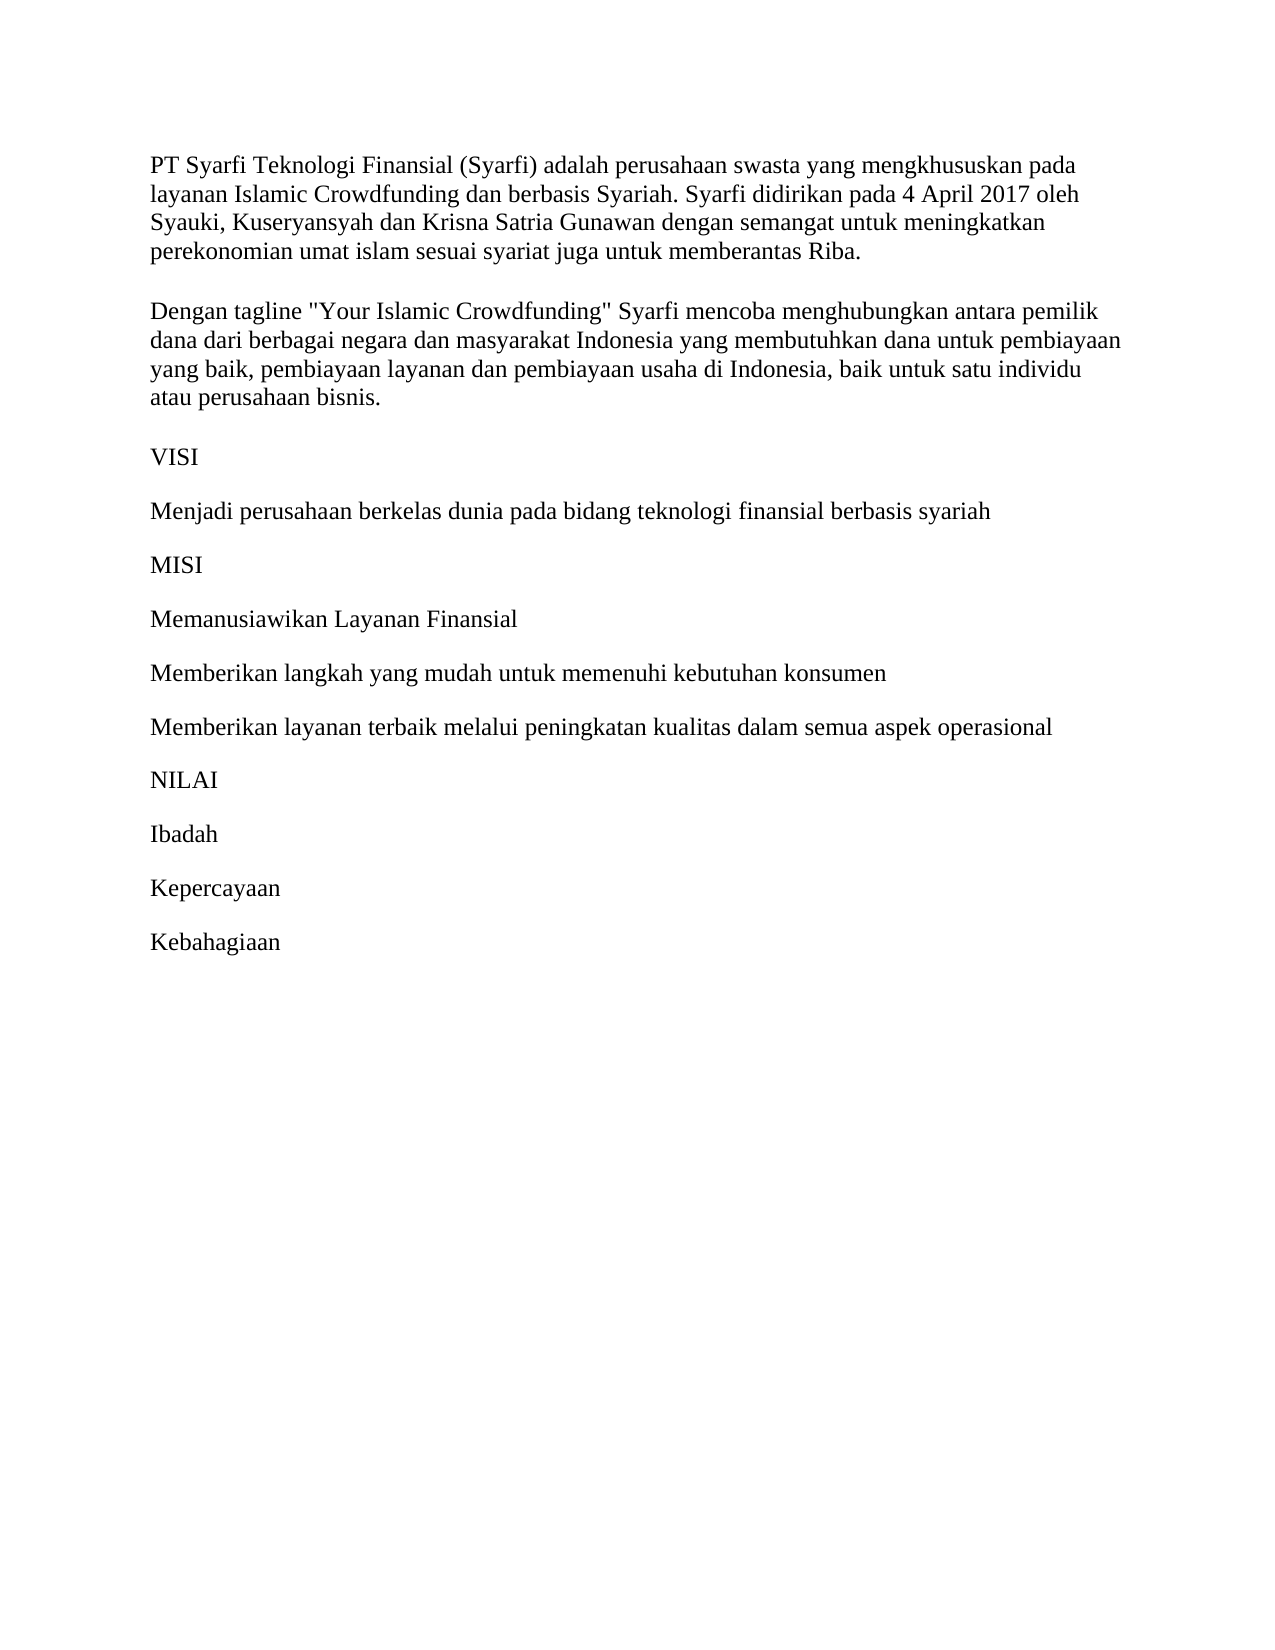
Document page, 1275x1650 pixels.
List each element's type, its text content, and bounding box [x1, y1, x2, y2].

text Ibadah [150, 819, 1125, 848]
text VISI [150, 442, 1125, 471]
text Memberikan langkah yang mudah untuk memenuhi kebutuhan konsumen [150, 658, 1125, 687]
text Memanusiawikan Layanan Finansial [150, 604, 1125, 633]
text Kepercayaan [150, 873, 1125, 902]
text MISI [150, 550, 1125, 579]
text Menjadi perusahaan berkelas dunia pada bidang teknologi finansial berbasis syariah [150, 496, 1125, 525]
text NILAI [150, 766, 1125, 794]
text Dengan tagline "Your Islamic Crowdfunding" Syarfi mencoba menghubungkan antara pemilik dana dari berbagai negara dan masyarakat Indonesia yang membutuhkan dana untuk pembiayaan yang baik, pembiayaan layanan dan pembiayaan usaha di Indonesia, baik untuk satu individu atau perusahaan bisnis. [150, 296, 1125, 411]
text PT Syarfi Teknologi Finansial (Syarfi) adalah perusahaan swasta yang mengkhususkan pada layanan Islamic Crowdfunding dan berbasis Syariah. Syarfi didirikan pada 4 April 2017 oleh Syauki, Kuseryansyah dan Krisna Satria Gunawan dengan semangat untuk meningkatkan perekonomian umat islam sesuai syariat juga untuk memberantas Riba. [150, 150, 1125, 265]
text Memberikan layanan terbaik melalui peningkatan kualitas dalam semua aspek operasional [150, 712, 1125, 741]
text Kebahagiaan [150, 927, 1125, 956]
